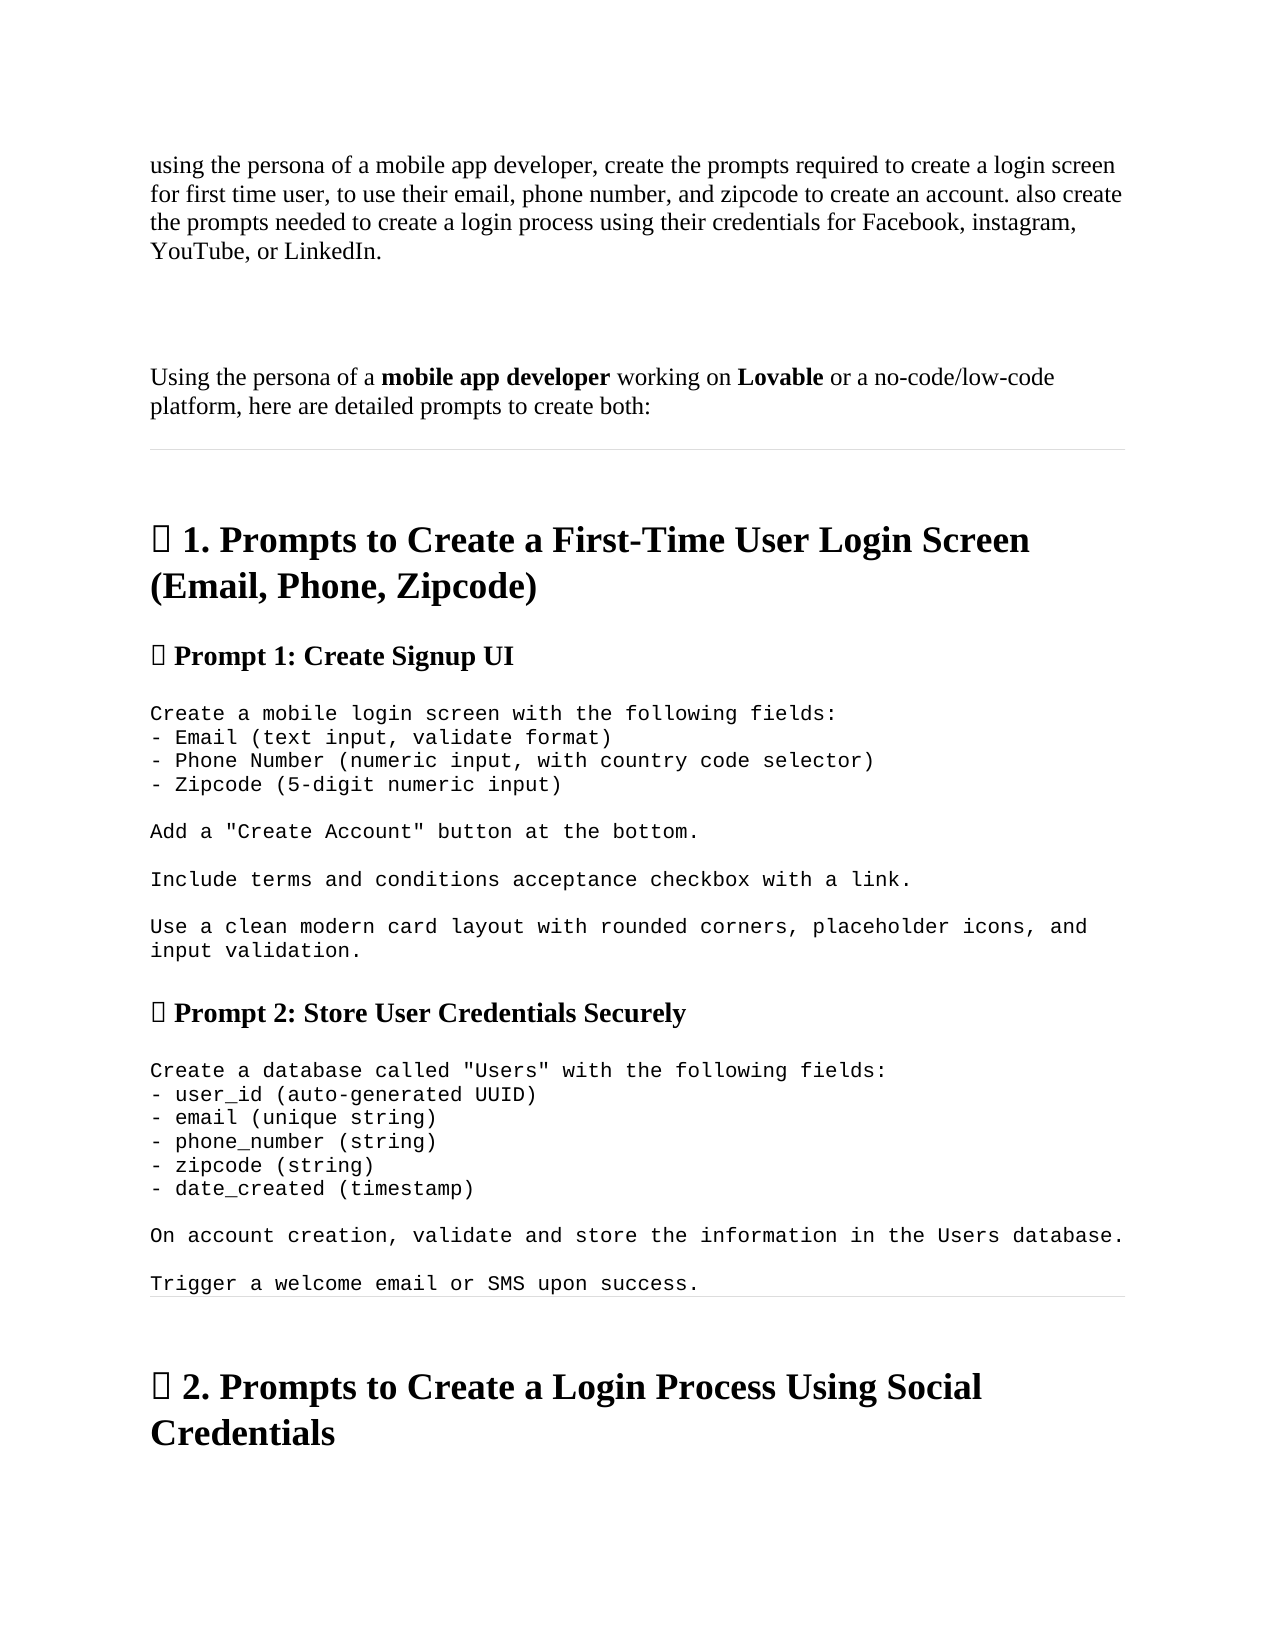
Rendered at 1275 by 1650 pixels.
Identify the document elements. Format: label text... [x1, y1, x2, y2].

text Using the persona of a mobile app developer working on Lovable or a no-code/low-code platform, here are detailed prompts to create both: [150, 362, 1125, 420]
text 🔗 2. Prompts to Create a Login Process Using Social Credentials [150, 1360, 1125, 1454]
text - email (unique string) [150, 1107, 1125, 1131]
text - Phone Number (numeric input, with country code selector) [150, 751, 1125, 774]
text Include terms and conditions acceptance checkbox with a link. [150, 869, 1125, 892]
text 🔐 1. Prompts to Create a First-Time User Login Screen (Email, Phone, Zipcode) [150, 512, 1125, 607]
text Add a "Create Account" button at the bottom. [150, 821, 1125, 845]
text - zipcode (string) [150, 1154, 1125, 1178]
text Create a database called "Users" with the following fields: [150, 1060, 1125, 1084]
text On account creation, validate and store the information in the Users database. [150, 1226, 1125, 1249]
text Create a mobile login screen with the following fields: [150, 703, 1125, 727]
text - date_created (timestamp) [150, 1178, 1125, 1202]
text - phone_number (string) [150, 1131, 1125, 1154]
text Trigger a welcome email or SMS upon success. [150, 1273, 1125, 1296]
text using the persona of a mobile app developer, create the prompts required to create a login screen for first time user, to use their email, phone number, and zipcode to create an account. also create the prompts needed to create a login process using their credentials for Facebook, instagram, YouTube, or LinkedIn. [150, 150, 1125, 265]
text 💬 Prompt 2: Store User Credentials Securely [150, 992, 1125, 1031]
text - Zipcode (5-digit numeric input) [150, 774, 1125, 798]
text 💬 Prompt 1: Create Signup UI [150, 636, 1125, 674]
text Use a clean modern card layout with rounded corners, placeholder icons, and input validation. [150, 916, 1125, 963]
text - user_id (auto-generated UUID) [150, 1084, 1125, 1107]
text - Email (text input, validate format) [150, 727, 1125, 751]
